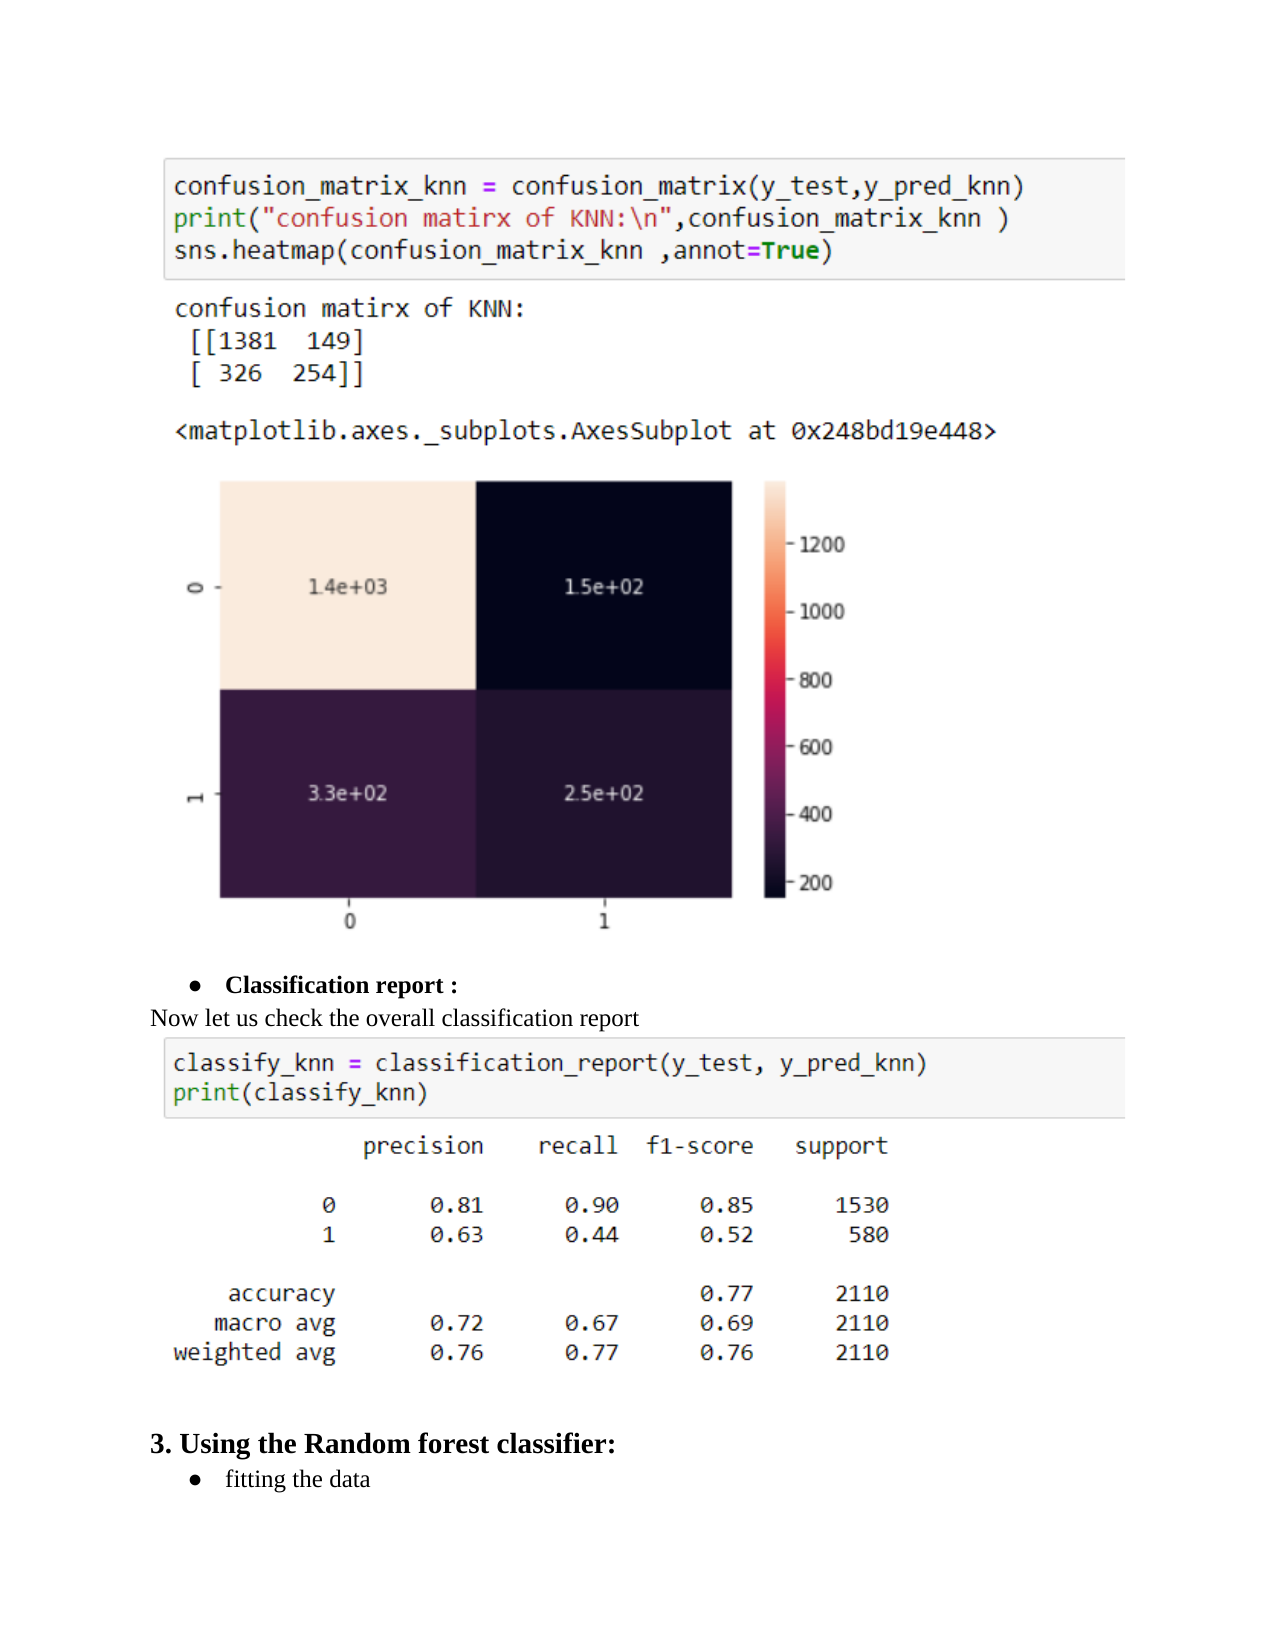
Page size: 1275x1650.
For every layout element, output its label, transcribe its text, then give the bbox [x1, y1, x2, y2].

text 3. Using the Random forest classifier: [150, 1426, 1125, 1459]
picture [150, 1036, 1125, 1422]
picture [150, 150, 1125, 967]
text Now let us check the overall classification report [150, 1003, 1125, 1032]
list Classification report : [187, 971, 1125, 999]
list fitting the data [187, 1464, 1125, 1493]
